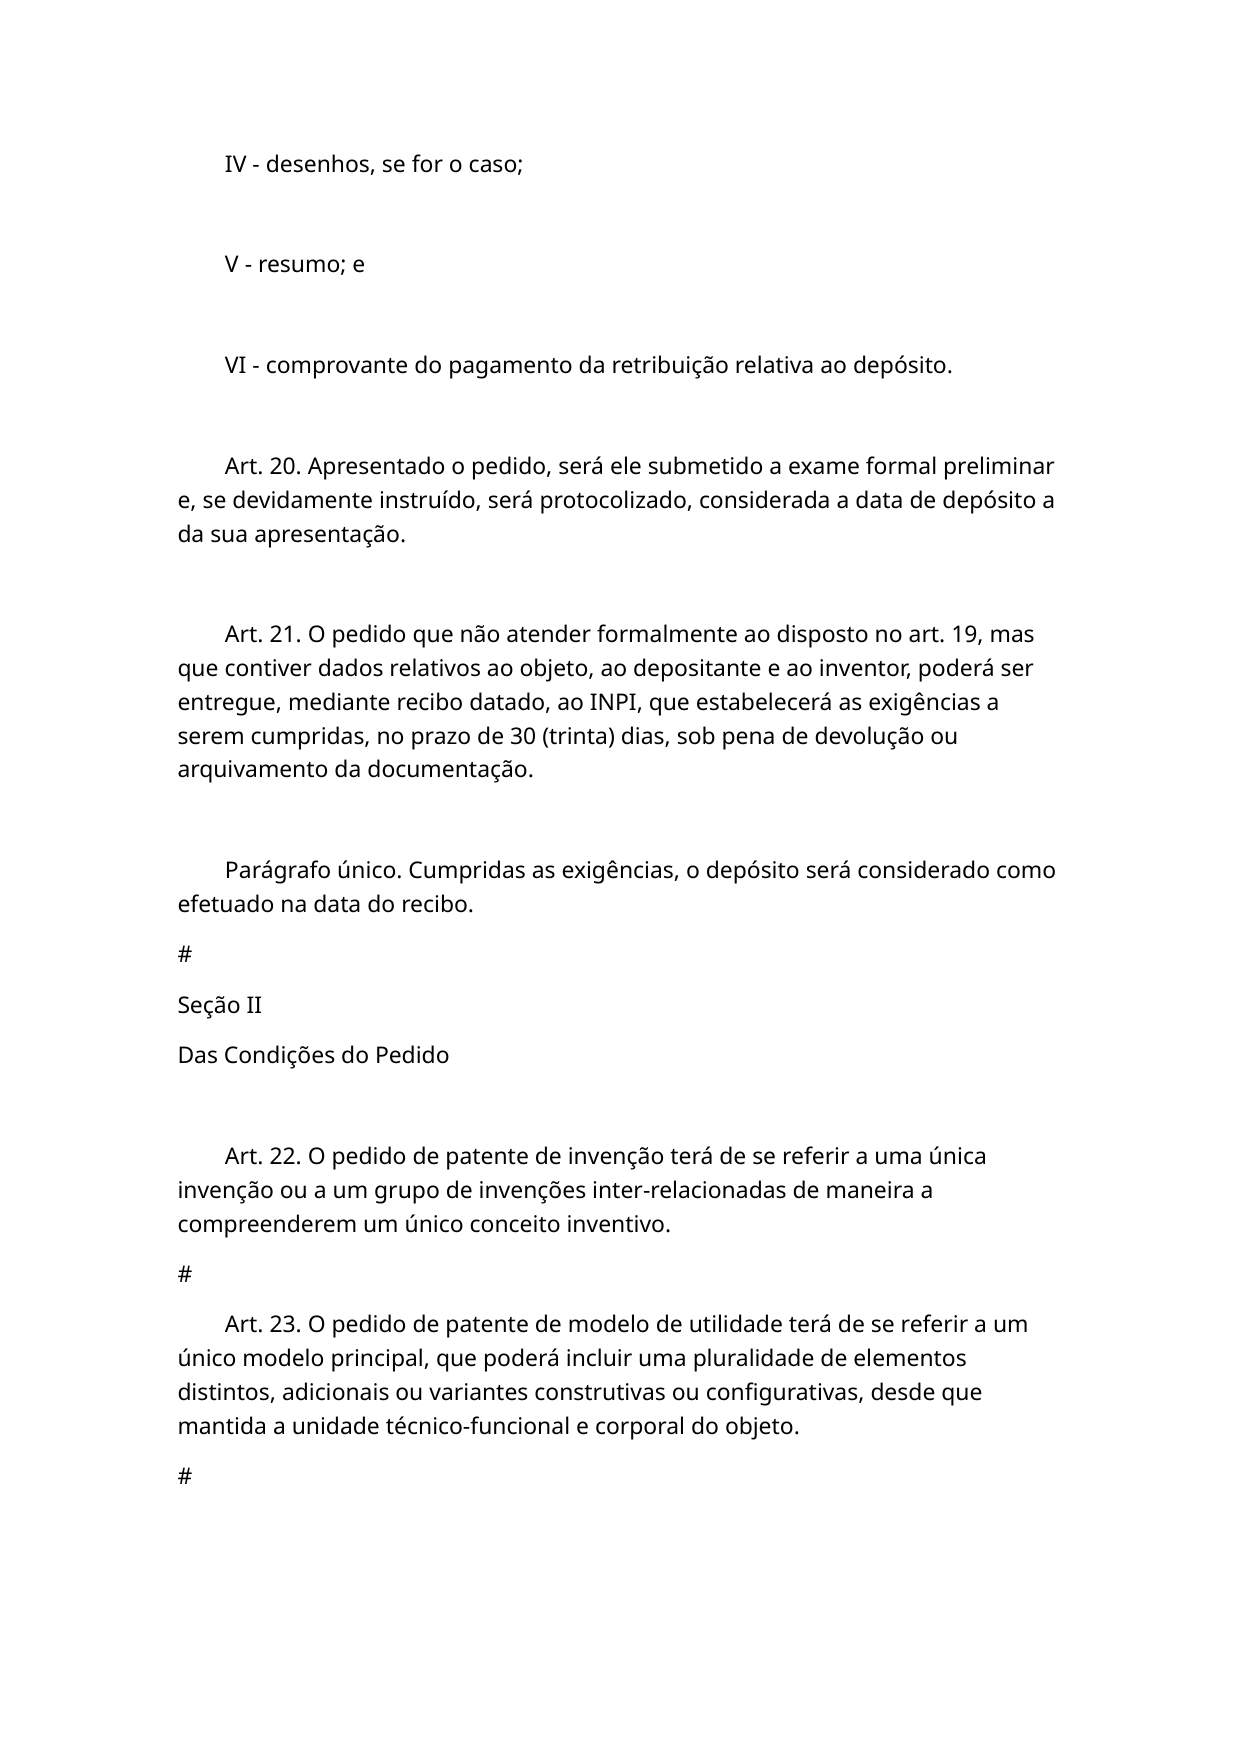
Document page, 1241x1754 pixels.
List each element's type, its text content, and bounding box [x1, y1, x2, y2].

text VI - comprovante do pagamento da retribuição relativa ao depósito. [177, 349, 1063, 381]
text Art. 23. O pedido de patente de modelo de utilidade terá de se referir a um único modelo principal, que poderá incluir uma pluralidade de elementos distintos, adicionais ou variantes construtivas ou configurativas, desde que mantida a unidade técnico-funcional e corporal do objeto. [177, 1308, 1063, 1441]
text Parágrafo único. Cumpridas as exigências, o depósito será considerado como efetuado na data do recibo. [177, 854, 1063, 919]
text # [177, 1258, 1063, 1289]
text Seção II [177, 989, 1063, 1020]
text Art. 20. Apresentado o pedido, será ele submetido a exame formal preliminar e, se devidamente instruído, será protocolizado, considerada a data de depósito a da sua apresentação. [177, 450, 1063, 549]
text Das Condições do Pedido [177, 1039, 1063, 1071]
text Art. 22. O pedido de patente de invenção terá de se referir a uma única invenção ou a um grupo de invenções inter-relacionadas de maneira a compreenderem um único conceito inventivo. [177, 1140, 1063, 1239]
text # [177, 1460, 1063, 1491]
text V - resumo; e [177, 248, 1063, 280]
text IV - desenhos, se for o caso; [177, 148, 1063, 179]
text Art. 21. O pedido que não atender formalmente ao disposto no art. 19, mas que contiver dados relativos ao objeto, ao depositante e ao inventor, poderá ser entregue, mediante recibo datado, ao INPI, que estabelecerá as exigências a serem cumpridas, no prazo de 30 (trinta) dias, sob pena de devolução ou arquivamento da documentação. [177, 618, 1063, 785]
text # [177, 938, 1063, 970]
